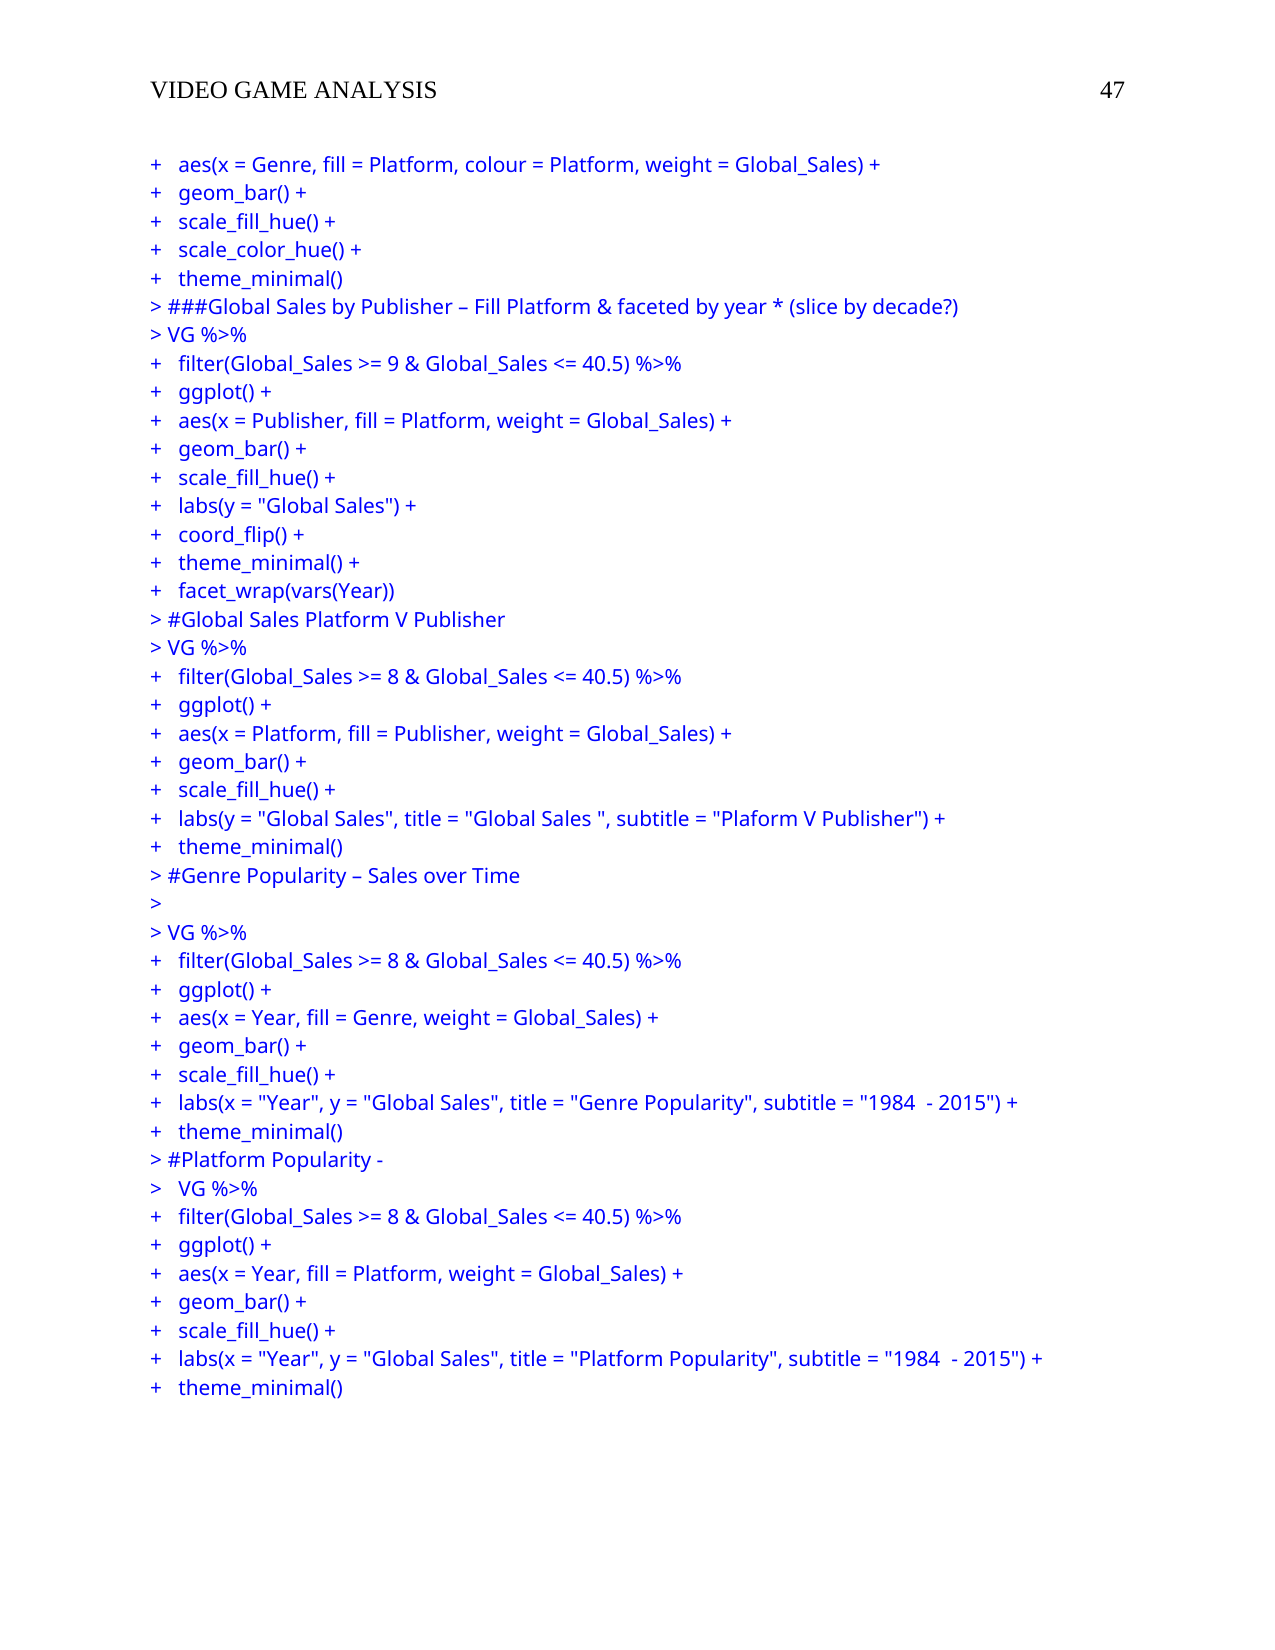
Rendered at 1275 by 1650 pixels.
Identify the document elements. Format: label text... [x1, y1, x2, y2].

text + theme_minimal() [150, 264, 1125, 292]
text > #Genre Popularity – Sales over Time [150, 861, 1125, 889]
text + geom_bar() + [150, 178, 1125, 207]
text + scale_fill_hue() + [150, 1060, 1125, 1088]
text + theme_minimal() [150, 832, 1125, 861]
text + ggplot() + [150, 1231, 1125, 1259]
text + aes(x = Year, fill = Platform, weight = Global_Sales) + [150, 1259, 1125, 1287]
text > VG %>% [150, 321, 1125, 349]
text + scale_fill_hue() + [150, 463, 1125, 491]
text + aes(x = Platform, fill = Publisher, weight = Global_Sales) + [150, 719, 1125, 747]
text > [150, 889, 1125, 918]
text + geom_bar() + [150, 747, 1125, 776]
text + filter(Global_Sales >= 9 & Global_Sales <= 40.5) %>% [150, 349, 1125, 377]
text + ggplot() + [150, 975, 1125, 1003]
text + theme_minimal() + [150, 548, 1125, 577]
text + scale_fill_hue() + [150, 207, 1125, 235]
text + theme_minimal() [150, 1117, 1125, 1145]
text > VG %>% [150, 1174, 1125, 1202]
text + geom_bar() + [150, 1287, 1125, 1316]
text + geom_bar() + [150, 434, 1125, 463]
text + coord_flip() + [150, 520, 1125, 548]
text + filter(Global_Sales >= 8 & Global_Sales <= 40.5) %>% [150, 662, 1125, 690]
text > VG %>% [150, 918, 1125, 946]
text + labs(x = "Year", y = "Global Sales", title = "Genre Popularity", subtitle = "1984 - 2015") + [150, 1088, 1125, 1117]
text + filter(Global_Sales >= 8 & Global_Sales <= 40.5) %>% [150, 1202, 1125, 1231]
text + facet_wrap(vars(Year)) [150, 577, 1125, 605]
text + aes(x = Publisher, fill = Platform, weight = Global_Sales) + [150, 406, 1125, 434]
text + aes(x = Year, fill = Genre, weight = Global_Sales) + [150, 1003, 1125, 1032]
text + ggplot() + [150, 690, 1125, 719]
text + ggplot() + [150, 377, 1125, 406]
text + scale_fill_hue() + [150, 776, 1125, 804]
text + labs(x = "Year", y = "Global Sales", title = "Platform Popularity", subtitle = "1984 - 2015") + [150, 1344, 1125, 1373]
text > ###Global Sales by Publisher – Fill Platform & faceted by year * (slice by decade?) [150, 292, 1125, 321]
text + geom_bar() + [150, 1032, 1125, 1060]
text > VG %>% [150, 633, 1125, 662]
text + labs(y = "Global Sales") + [150, 491, 1125, 520]
text + theme_minimal() [150, 1373, 1125, 1401]
text + filter(Global_Sales >= 8 & Global_Sales <= 40.5) %>% [150, 946, 1125, 975]
text + scale_fill_hue() + [150, 1316, 1125, 1344]
text + labs(y = "Global Sales", title = "Global Sales ", subtitle = "Plaform V Publisher") + [150, 804, 1125, 832]
text > #Platform Popularity - [150, 1145, 1125, 1174]
text + scale_color_hue() + [150, 235, 1125, 264]
text + aes(x = Genre, fill = Platform, colour = Platform, weight = Global_Sales) + [150, 150, 1125, 178]
text > #Global Sales Platform V Publisher [150, 605, 1125, 633]
